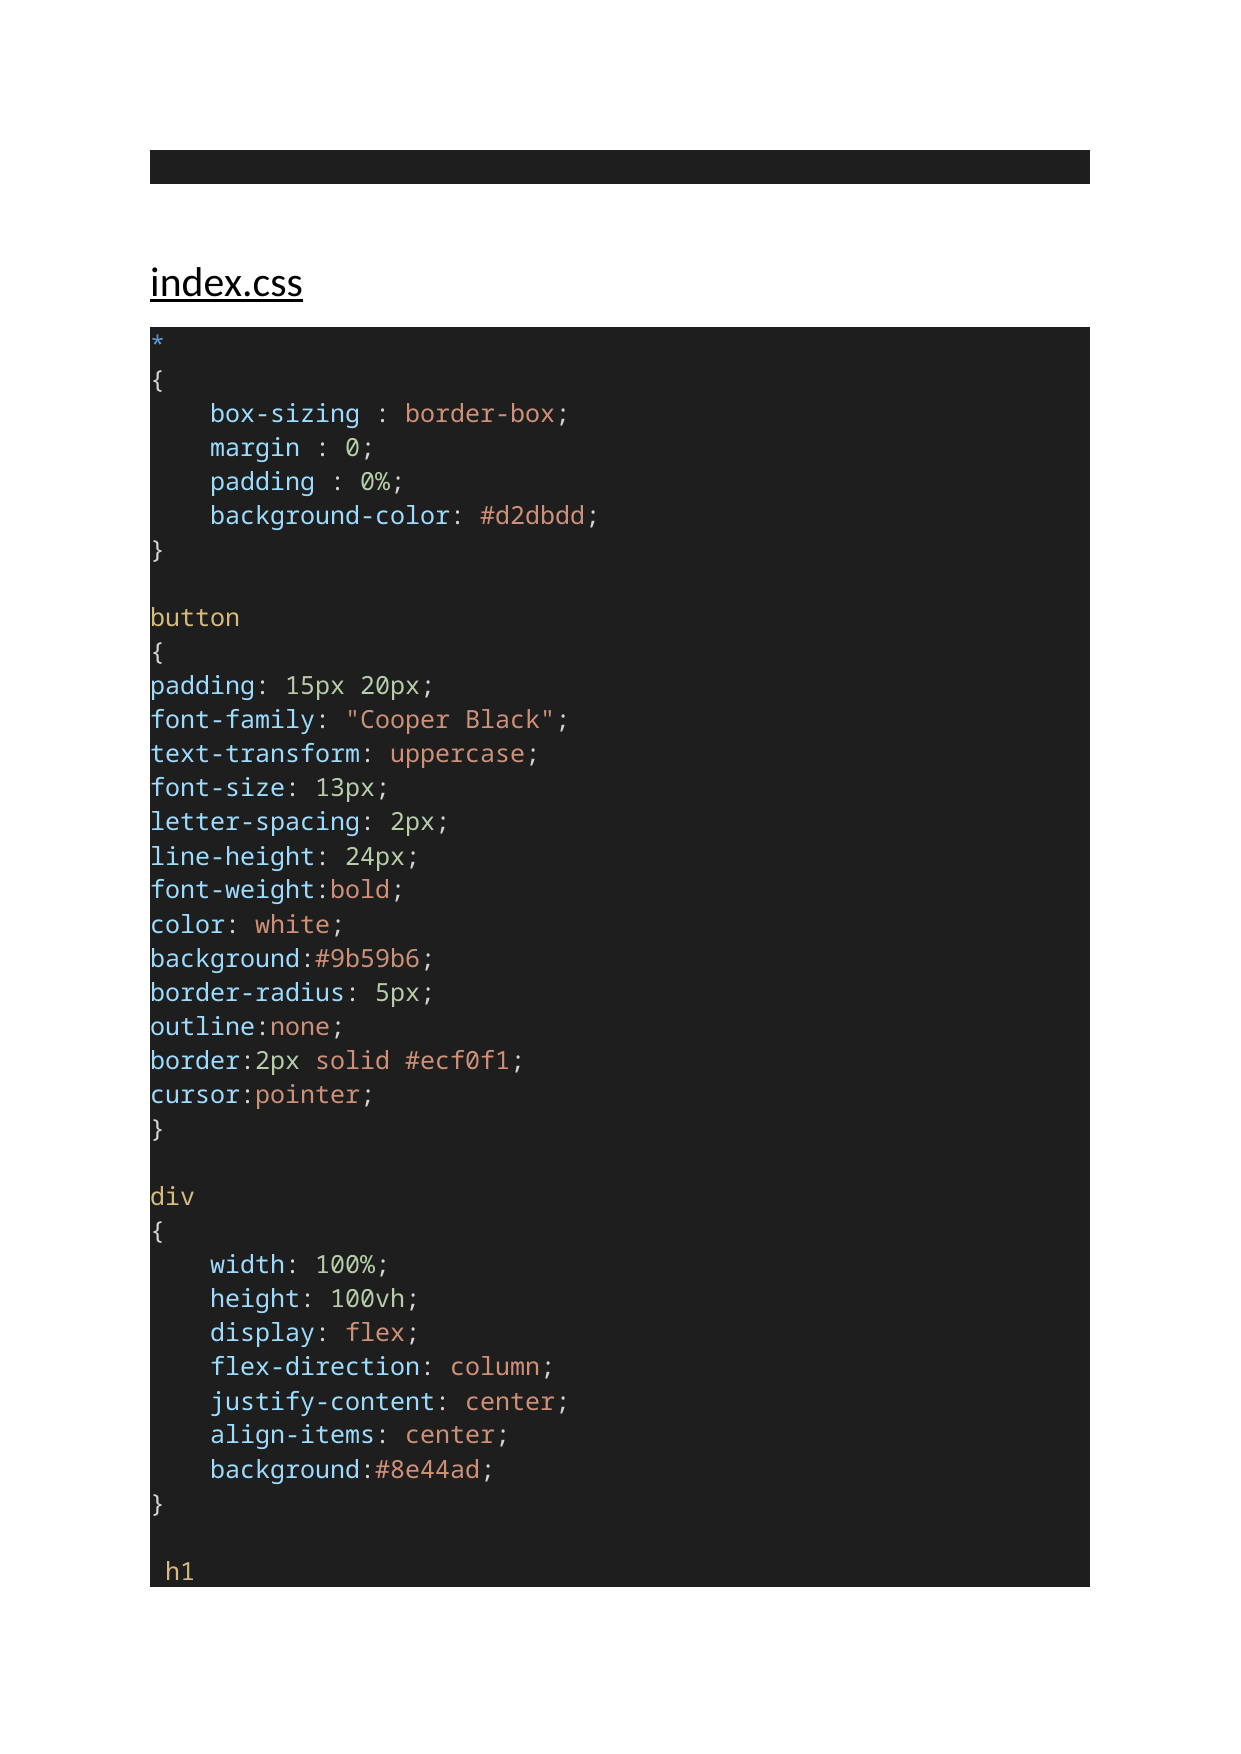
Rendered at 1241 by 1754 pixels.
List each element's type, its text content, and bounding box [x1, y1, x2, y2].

text button [150, 600, 1090, 634]
text { [150, 1213, 1090, 1247]
text background:#9b59b6; [150, 940, 1090, 974]
text cursor:pointer; [150, 1077, 1090, 1111]
text font-family: "Cooper Black"; [150, 702, 1090, 736]
text outline:none; [150, 1008, 1090, 1042]
text padding : 0%; [150, 463, 1090, 497]
text } [150, 1111, 1090, 1145]
text padding: 15px 20px; [150, 668, 1090, 702]
text h1 [150, 1553, 1090, 1587]
text text-transform: uppercase; [150, 736, 1090, 770]
text index.css [150, 256, 1090, 306]
text flex-direction: column; [150, 1349, 1090, 1383]
text color: white; [150, 906, 1090, 940]
text } [150, 532, 1090, 566]
text display: flex; [150, 1315, 1090, 1349]
text line-height: 24px; [150, 838, 1090, 872]
text align-items: center; [150, 1417, 1090, 1451]
text * [150, 327, 1090, 361]
text } [150, 1485, 1090, 1519]
text justify-content: center; [150, 1383, 1090, 1417]
text letter-spacing: 2px; [150, 804, 1090, 838]
text font-size: 13px; [150, 770, 1090, 804]
text { [150, 634, 1090, 668]
text height: 100vh; [150, 1281, 1090, 1315]
text { [150, 361, 1090, 395]
text border-radius: 5px; [150, 974, 1090, 1008]
text width: 100%; [150, 1247, 1090, 1281]
text margin : 0; [150, 429, 1090, 463]
text box-sizing : border-box; [150, 395, 1090, 429]
text font-weight:bold; [150, 872, 1090, 906]
text border:2px solid #ecf0f1; [150, 1042, 1090, 1077]
text div [150, 1179, 1090, 1213]
text background-color: #d2dbdd; [150, 497, 1090, 532]
text background:#8e44ad; [150, 1451, 1090, 1485]
